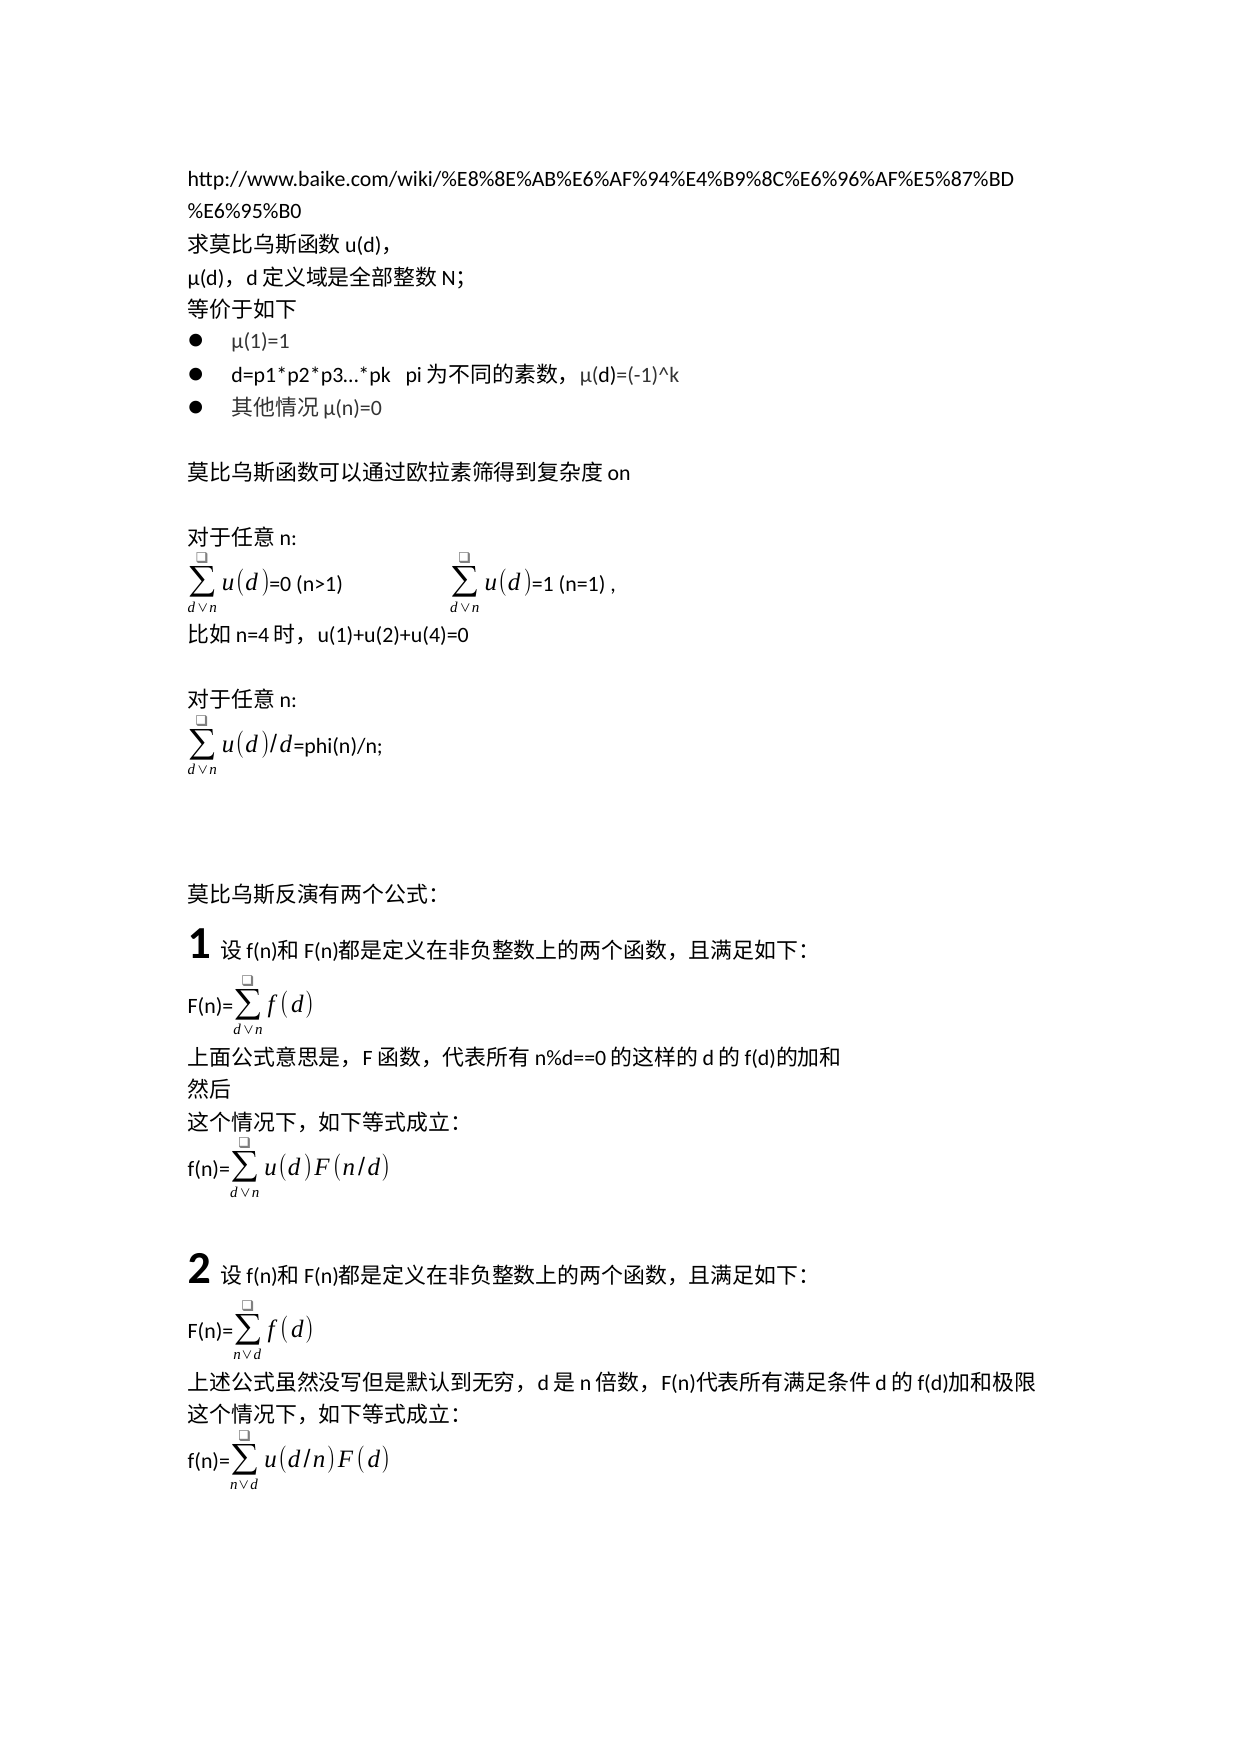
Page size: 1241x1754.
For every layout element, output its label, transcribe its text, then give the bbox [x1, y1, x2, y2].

text 对于任意n: [187, 682, 1053, 714]
text 等价于如下 [187, 292, 1053, 324]
text 比如n=4时，u(1)+u(2)+u(4)=0 [187, 617, 1053, 649]
text 这个情况下，如下等式成立： [187, 1397, 1053, 1429]
text 2设f(n)和F(n)都是定义在非负整数上的两个函数，且满足如下： [187, 1234, 1053, 1299]
list d=p1*p2*p3…*pk pi为不同的素数，μ(d)=(-1)^k [187, 357, 1053, 389]
text 对于任意n: [187, 519, 1053, 552]
text =0 (n>1) =1 (n=1) , [187, 552, 1053, 617]
text 上面公式意思是，F函数，代表所有n%d==0的这样的d的f(d)的加和 [187, 1039, 1053, 1072]
text 1设f(n)和F(n)都是定义在非负整数上的两个函数，且满足如下： [187, 909, 1053, 974]
text F(n)= [187, 1299, 1053, 1364]
text 求莫比乌斯函数u(d)， [187, 227, 1053, 259]
list μ(1)=1 [187, 324, 1053, 357]
text μ(d)，d定义域是全部整数N； [187, 259, 1053, 292]
text 莫比乌斯反演有两个公式： [187, 877, 1053, 909]
text 然后 [187, 1072, 1053, 1104]
text http://www.baike.com/wiki/%E8%8E%AB%E6%AF%94%E4%B9%8C%E6%96%AF%E5%87%BD%E6%95%B0 [187, 162, 1053, 227]
text 这个情况下，如下等式成立： [187, 1104, 1053, 1137]
text =phi(n)/n; [187, 714, 1053, 779]
text F(n)= [187, 974, 1053, 1039]
list 其他情况μ(n)=0 [187, 389, 1053, 422]
text 上述公式虽然没写但是默认到无穷，d是n倍数，F(n)代表所有满足条件d的f(d)加和极限 [187, 1364, 1053, 1397]
text f(n)= [187, 1429, 1053, 1494]
text f(n)= [187, 1137, 1053, 1202]
text 莫比乌斯函数可以通过欧拉素筛得到复杂度on [187, 454, 1053, 487]
